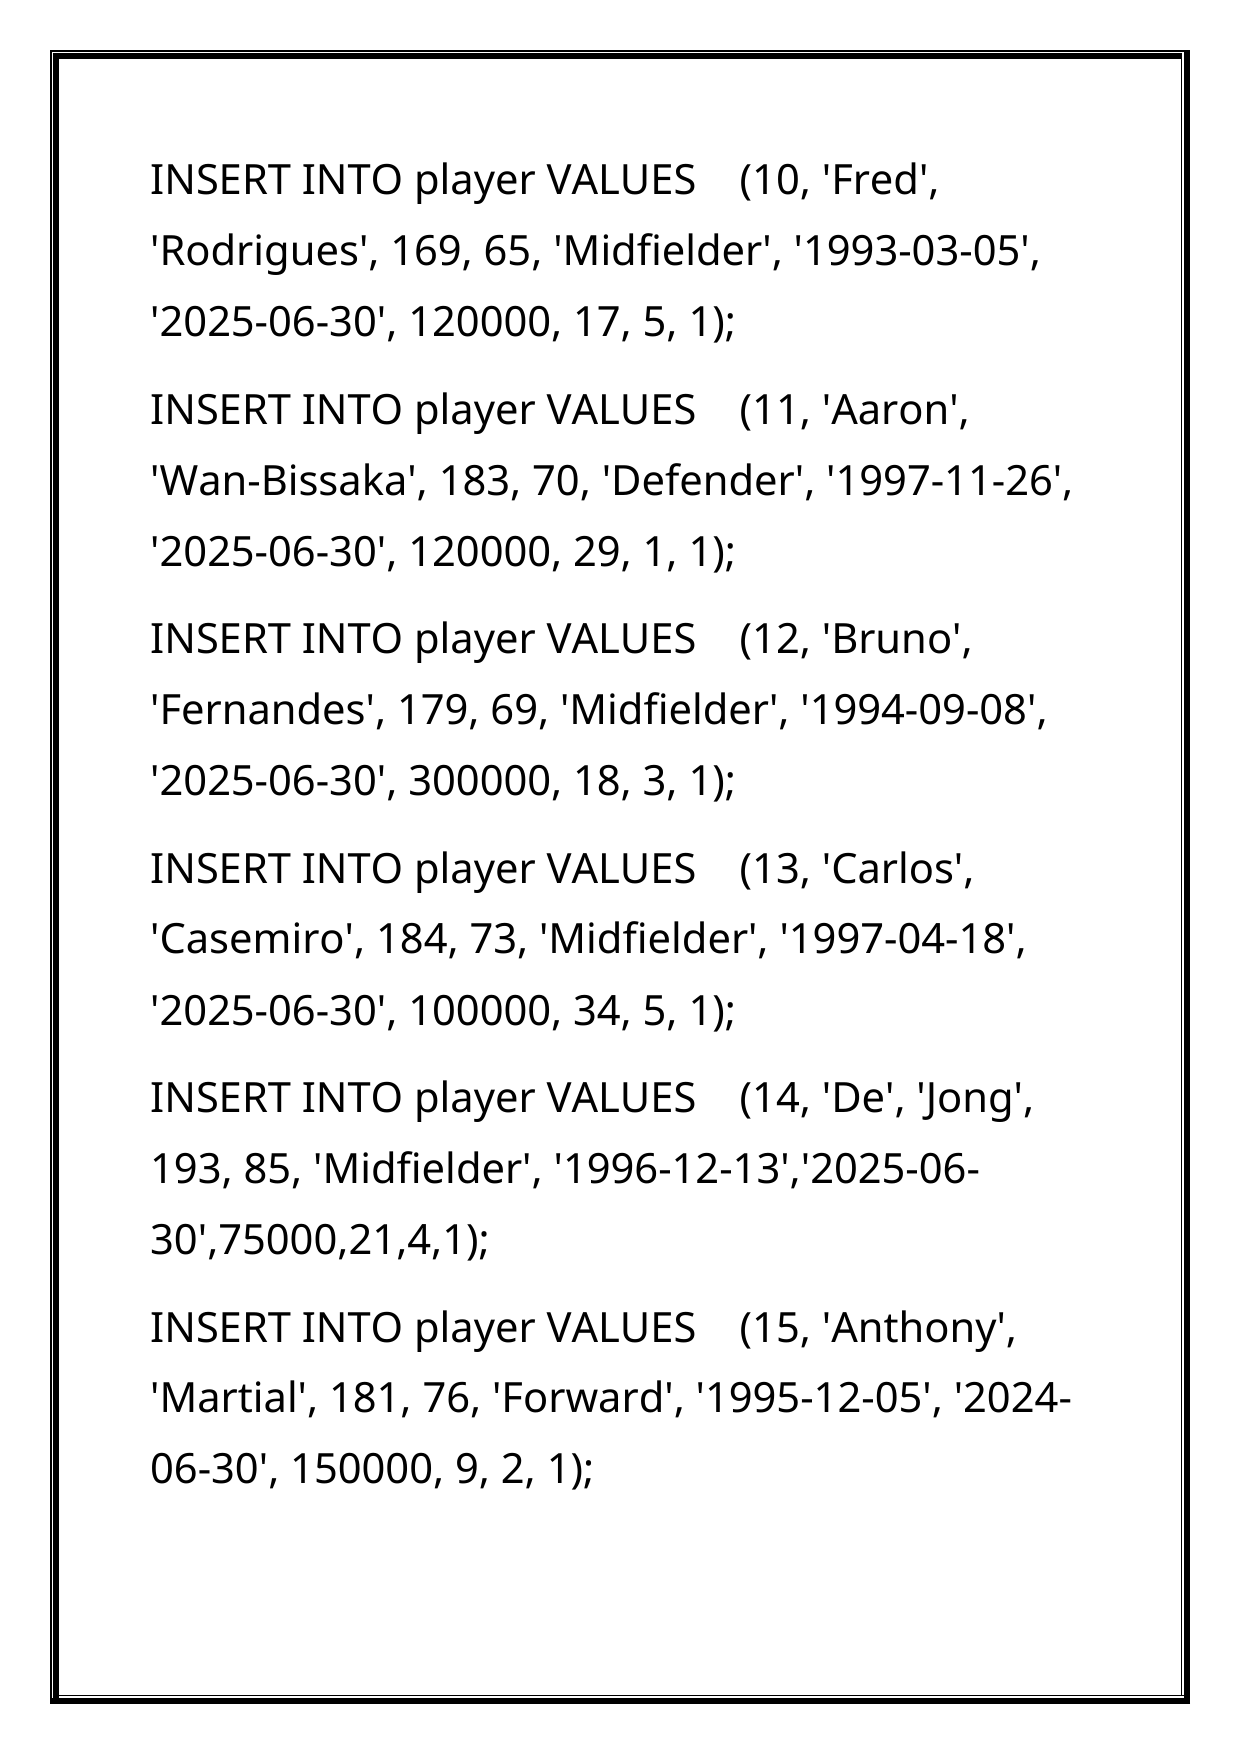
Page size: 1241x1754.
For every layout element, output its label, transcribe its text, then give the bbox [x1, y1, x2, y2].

text INSERT INTO player VALUES (14, 'De', 'Jong', 193, 85, 'Midfielder', '1996-12-13','2025-06-30',75000,21,4,1); [150, 1068, 1090, 1267]
text INSERT INTO player VALUES (10, 'Fred', 'Rodrigues', 169, 65, 'Midfielder', '1993-03-05', '2025-06-30', 120000, 17, 5, 1); [150, 150, 1090, 349]
text INSERT INTO player VALUES (11, 'Aaron', 'Wan-Bissaka', 183, 70, 'Defender', '1997-11-26', '2025-06-30', 120000, 29, 1, 1); [150, 379, 1090, 578]
text INSERT INTO player VALUES (12, 'Bruno', 'Fernandes', 179, 69, 'Midfielder', '1994-09-08', '2025-06-30', 300000, 18, 3, 1); [150, 609, 1090, 808]
text INSERT INTO player VALUES (13, 'Carlos', 'Casemiro', 184, 73, 'Midfielder', '1997-04-18', '2025-06-30', 100000, 34, 5, 1); [150, 838, 1090, 1037]
text INSERT INTO player VALUES (15, 'Anthony', 'Martial', 181, 76, 'Forward', '1995-12-05', '2024-06-30', 150000, 9, 2, 1); [150, 1297, 1090, 1496]
